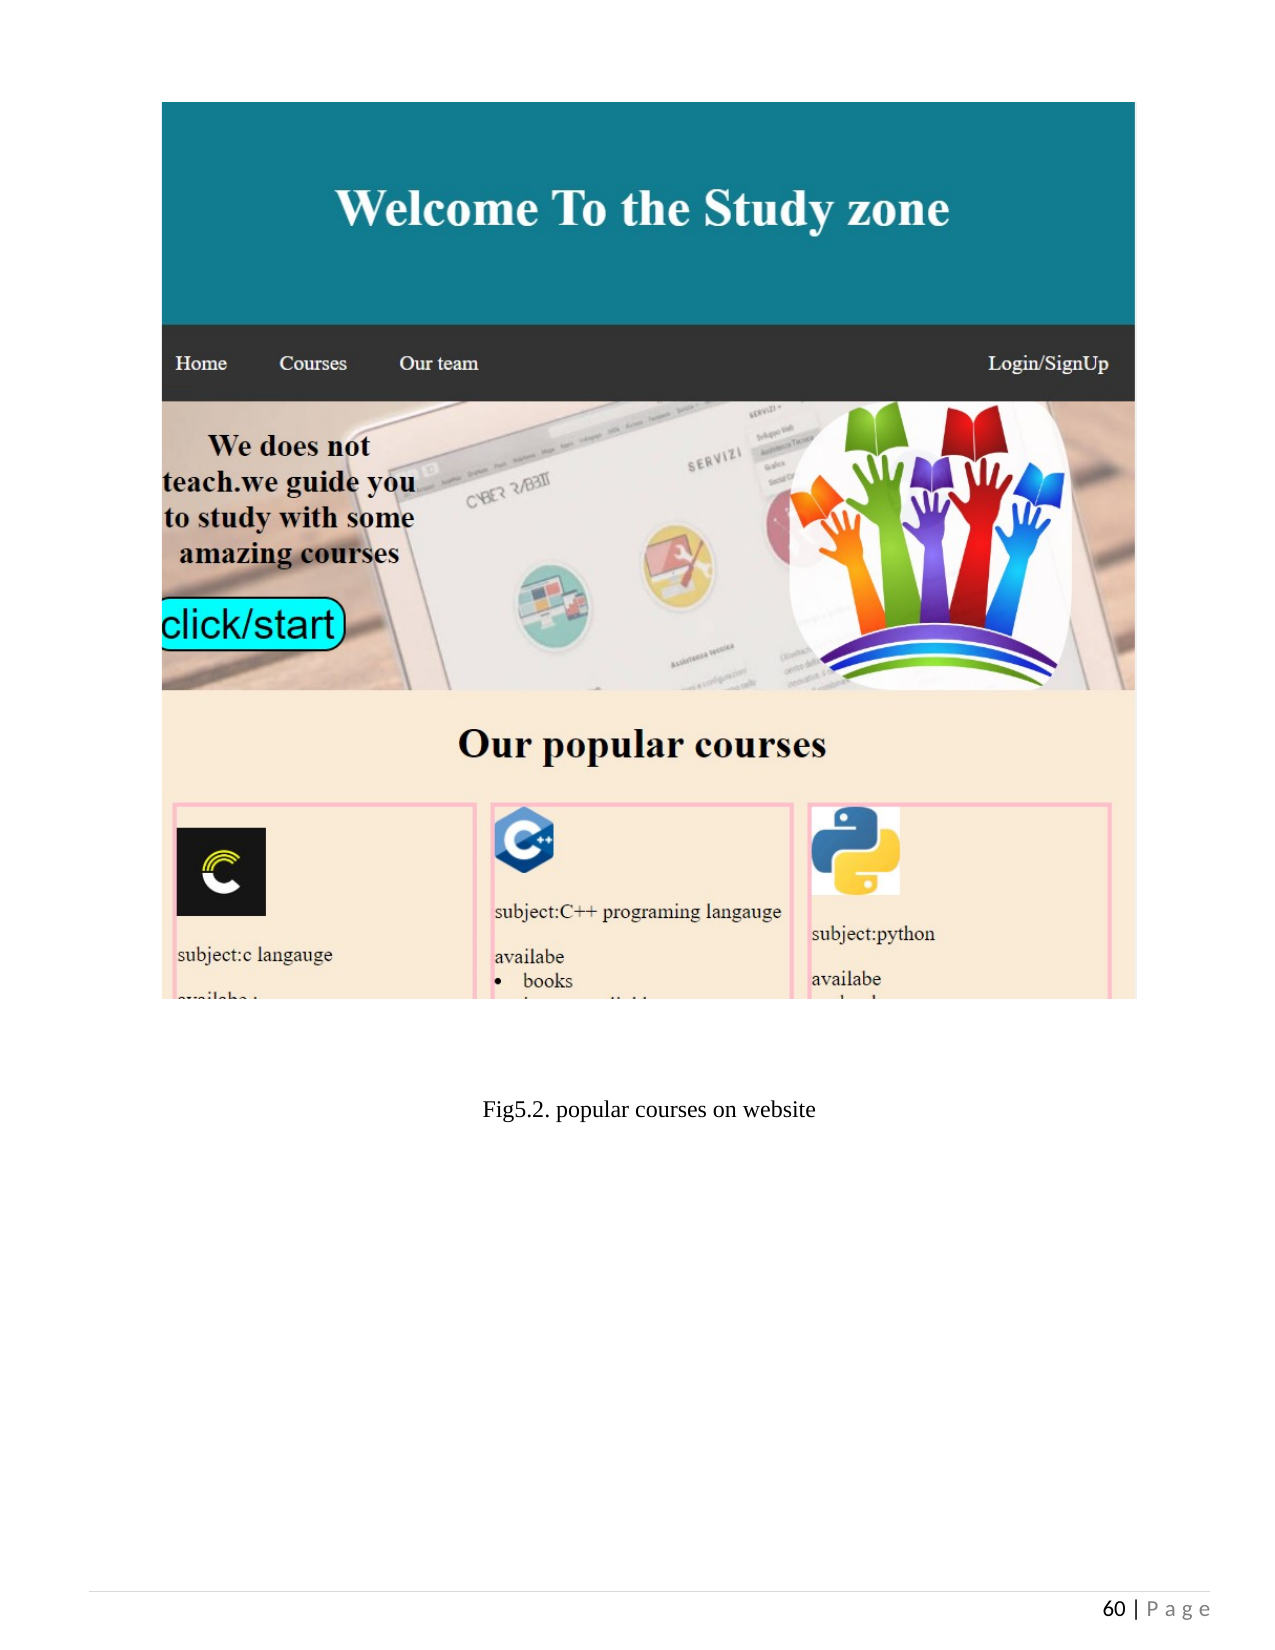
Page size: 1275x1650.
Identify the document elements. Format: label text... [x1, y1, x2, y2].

picture [161, 102, 1137, 999]
text Fig5.2. popular courses on website [89, 1095, 1210, 1123]
